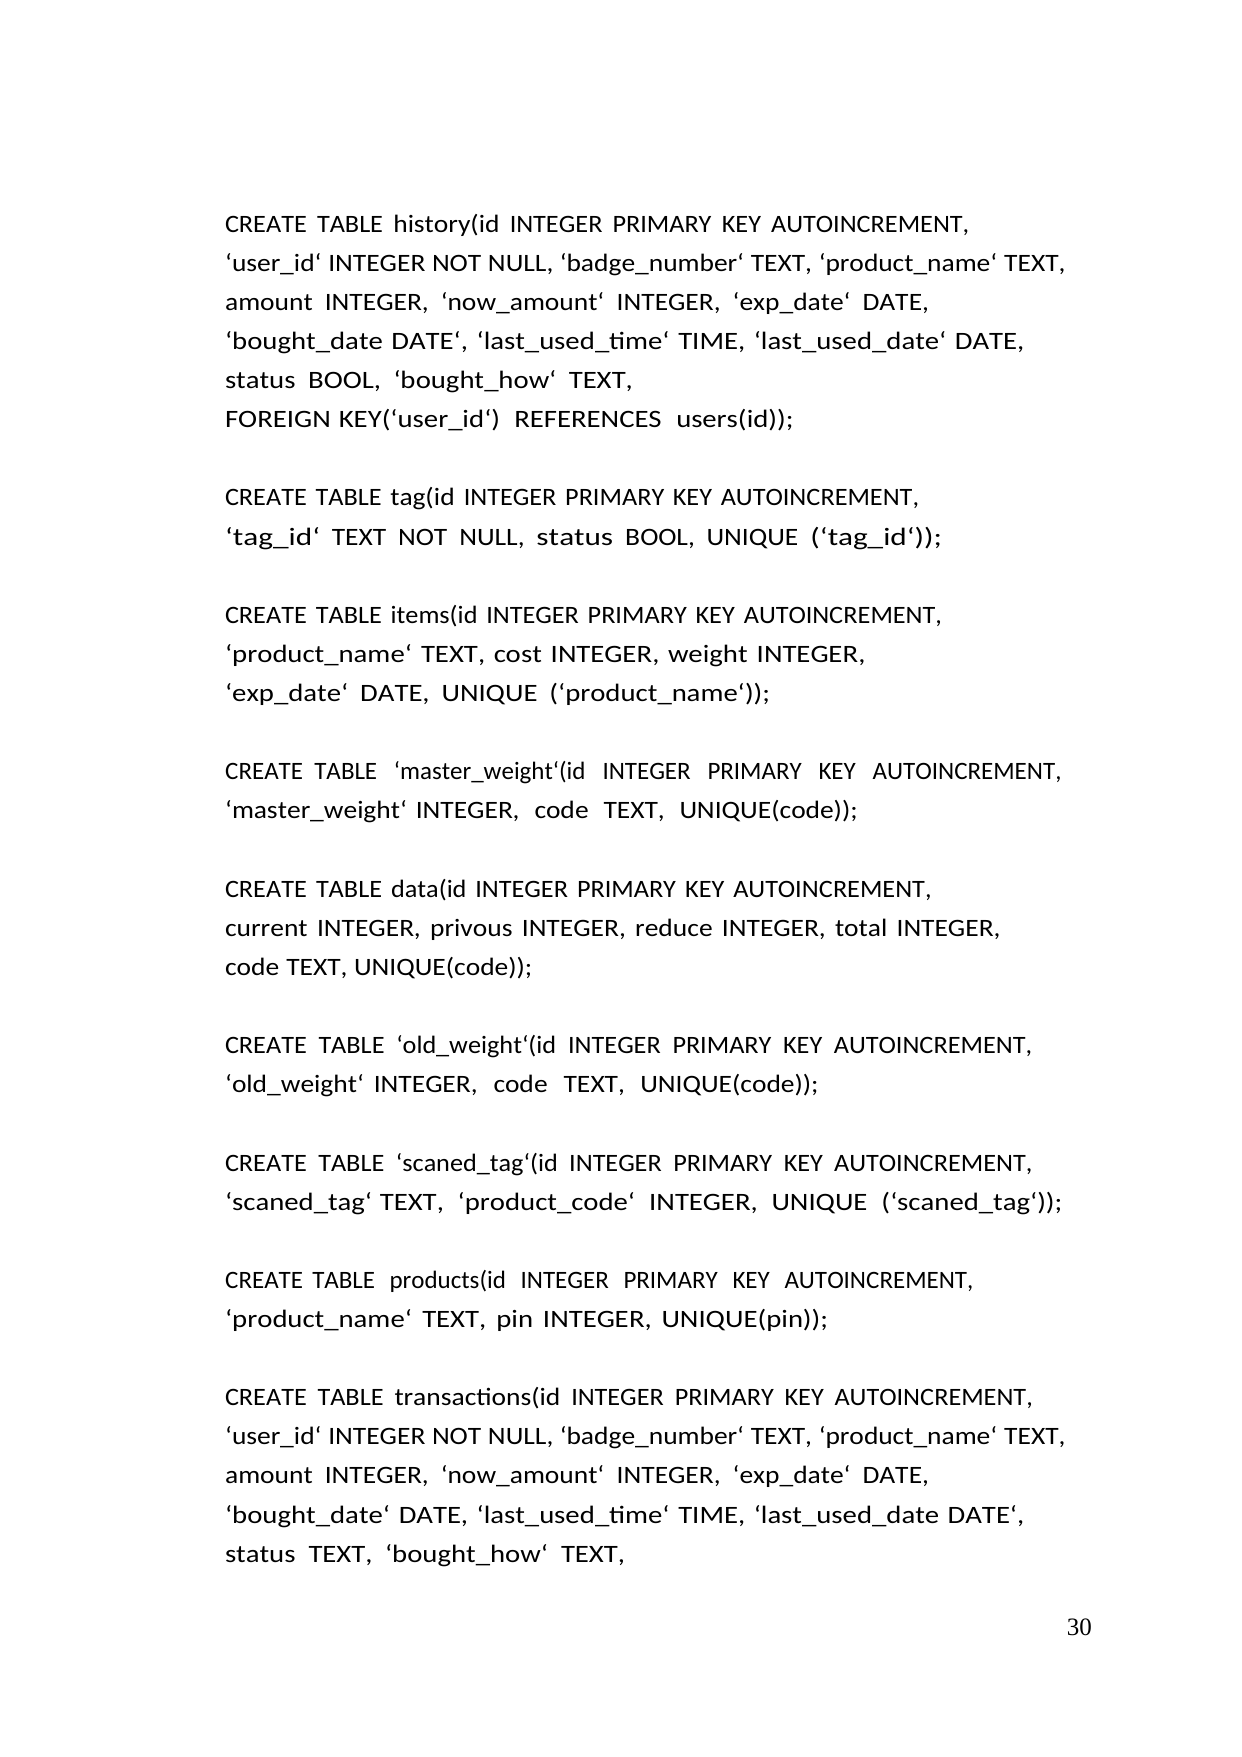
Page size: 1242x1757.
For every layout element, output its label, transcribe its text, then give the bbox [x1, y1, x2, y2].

text CREATE TABLE products(id INTEGER PRIMARY KEY AUTOINCREMENT, [225, 1264, 1242, 1294]
text CREATE TABLE ‘scaned_tag‘(id INTEGER PRIMARY KEY AUTOINCREMENT, [225, 1147, 1242, 1177]
text ‘user_id‘ INTEGER NOT NULL, ‘badge_number‘ TEXT, ‘product_name‘ TEXT, amount INTEGER, ‘now_amount‘ INTEGER, ‘exp_date‘ DATE, [225, 247, 1093, 316]
text CREATE TABLE tag(id INTEGER PRIMARY KEY AUTOINCREMENT, [225, 482, 1242, 512]
text CREATE TABLE transactions(id INTEGER PRIMARY KEY AUTOINCREMENT, [225, 1381, 1242, 1412]
text ‘bought_date‘ DATE, ‘last_used_time‘ TIME, ‘last_used_date DATE‘, status TEXT, ‘bought_how‘ TEXT, [225, 1499, 1093, 1568]
text current INTEGER, privous INTEGER, reduce INTEGER, total INTEGER, code TEXT, UNIQUE(code)); [225, 912, 1052, 982]
text ‘bought_date DATE‘, ‘last_used_time‘ TIME, ‘last_used_date‘ DATE, status BOOL, ‘bought_how‘ TEXT, [225, 325, 1093, 395]
text ‘user_id‘ INTEGER NOT NULL, ‘badge_number‘ TEXT, ‘product_name‘ TEXT, amount INTEGER, ‘now_amount‘ INTEGER, ‘exp_date‘ DATE, [225, 1421, 1093, 1490]
text ‘tag_id‘ TEXT NOT NULL, status BOOL, UNIQUE (‘tag_id‘)); [225, 521, 1242, 551]
text CREATE TABLE history(id INTEGER PRIMARY KEY AUTOINCREMENT, [225, 208, 1242, 238]
text CREATE TABLE ‘master_weight‘(id INTEGER PRIMARY KEY AUTOINCREMENT, [225, 755, 1242, 786]
text CREATE TABLE data(id INTEGER PRIMARY KEY AUTOINCREMENT, [225, 873, 1242, 903]
text ‘scaned_tag‘ TEXT, ‘product_code‘ INTEGER, UNIQUE (‘scaned_tag‘)); [225, 1186, 1242, 1216]
text ‘product_name‘ TEXT, cost INTEGER, weight INTEGER, ‘exp_date‘ DATE, UNIQUE (‘product_name‘)); [225, 638, 867, 708]
text ‘old_weight‘ INTEGER, code TEXT, UNIQUE(code)); [225, 1068, 1242, 1099]
text ‘master_weight‘ INTEGER, code TEXT, UNIQUE(code)); [225, 794, 1242, 825]
text ‘product_name‘ TEXT, pin INTEGER, UNIQUE(pin)); [225, 1303, 1242, 1334]
text FOREIGN KEY(‘user_id‘) REFERENCES users(id)); [225, 403, 1242, 434]
text CREATE TABLE ‘old_weight‘(id INTEGER PRIMARY KEY AUTOINCREMENT, [225, 1029, 1242, 1060]
text CREATE TABLE items(id INTEGER PRIMARY KEY AUTOINCREMENT, [225, 599, 1242, 629]
